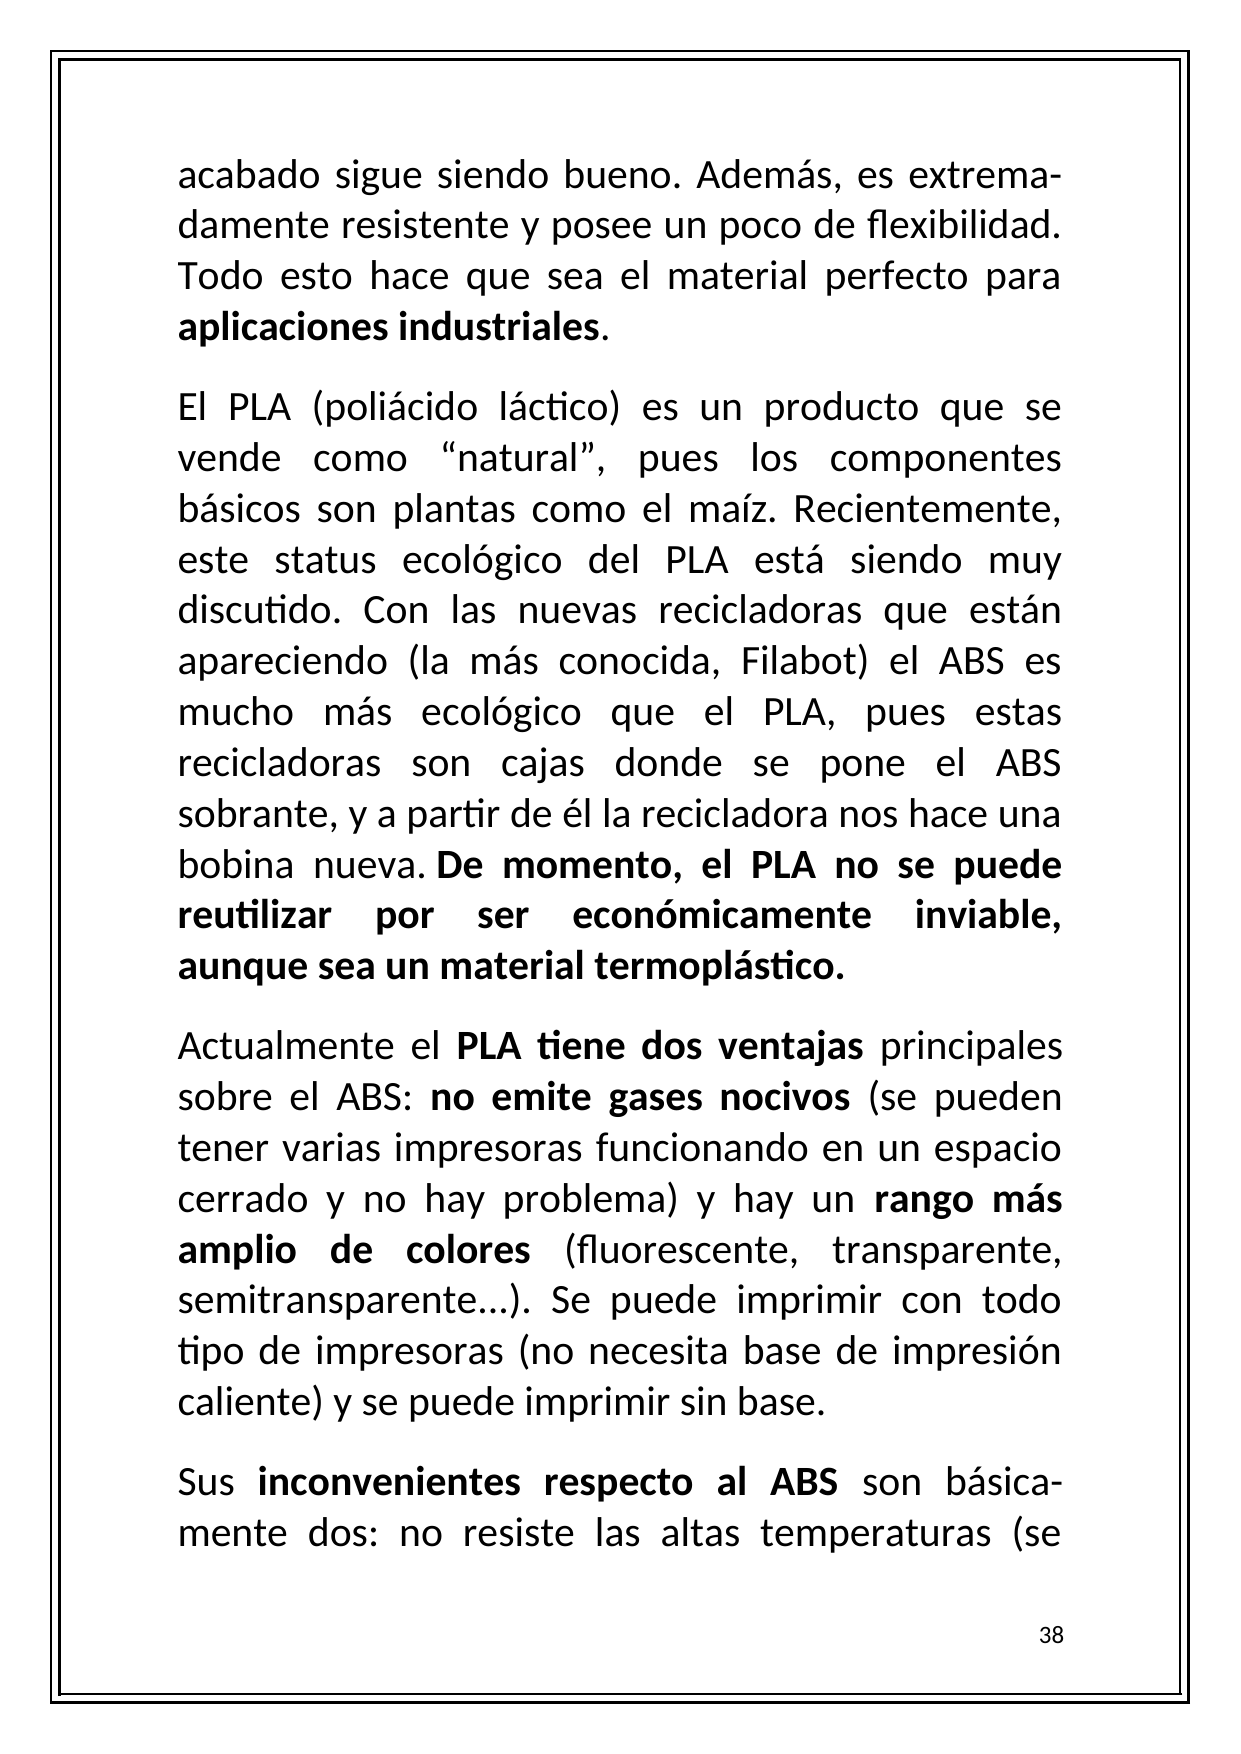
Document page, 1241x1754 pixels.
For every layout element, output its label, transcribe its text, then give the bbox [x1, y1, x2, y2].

text El PLA (poliácido láctico) es un producto que se vende como “natural”, pues los componentes básicos son plantas como el maíz. Recientemente, este status ecológico del PLA está siendo muy discutido. Con las nuevas recicladoras que están apareciendo (la más conocida, Filabot) el ABS es mucho más ecológico que el PLA, pues estas recicladoras son cajas donde se pone el ABS sobrante, y a partir de él la recicladora nos hace una bobina nueva. De momento, el PLA no se puede reutilizar por ser económicamente inviable, aunque sea un material termoplástico. [177, 380, 1063, 990]
text Actualmente el PLA tiene dos ventajas principales sobre el ABS: no emite gases nocivos (se pueden tener varias impresoras funcionando en un espacio cerrado y no hay problema) y hay un rango más amplio de colores (fluorescente, transparente, semitransparente...). Se puede imprimir con todo tipo de impresoras (no necesita base de impresión caliente) y se puede imprimir sin base. [177, 1019, 1063, 1426]
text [177, 1455, 1063, 1557]
